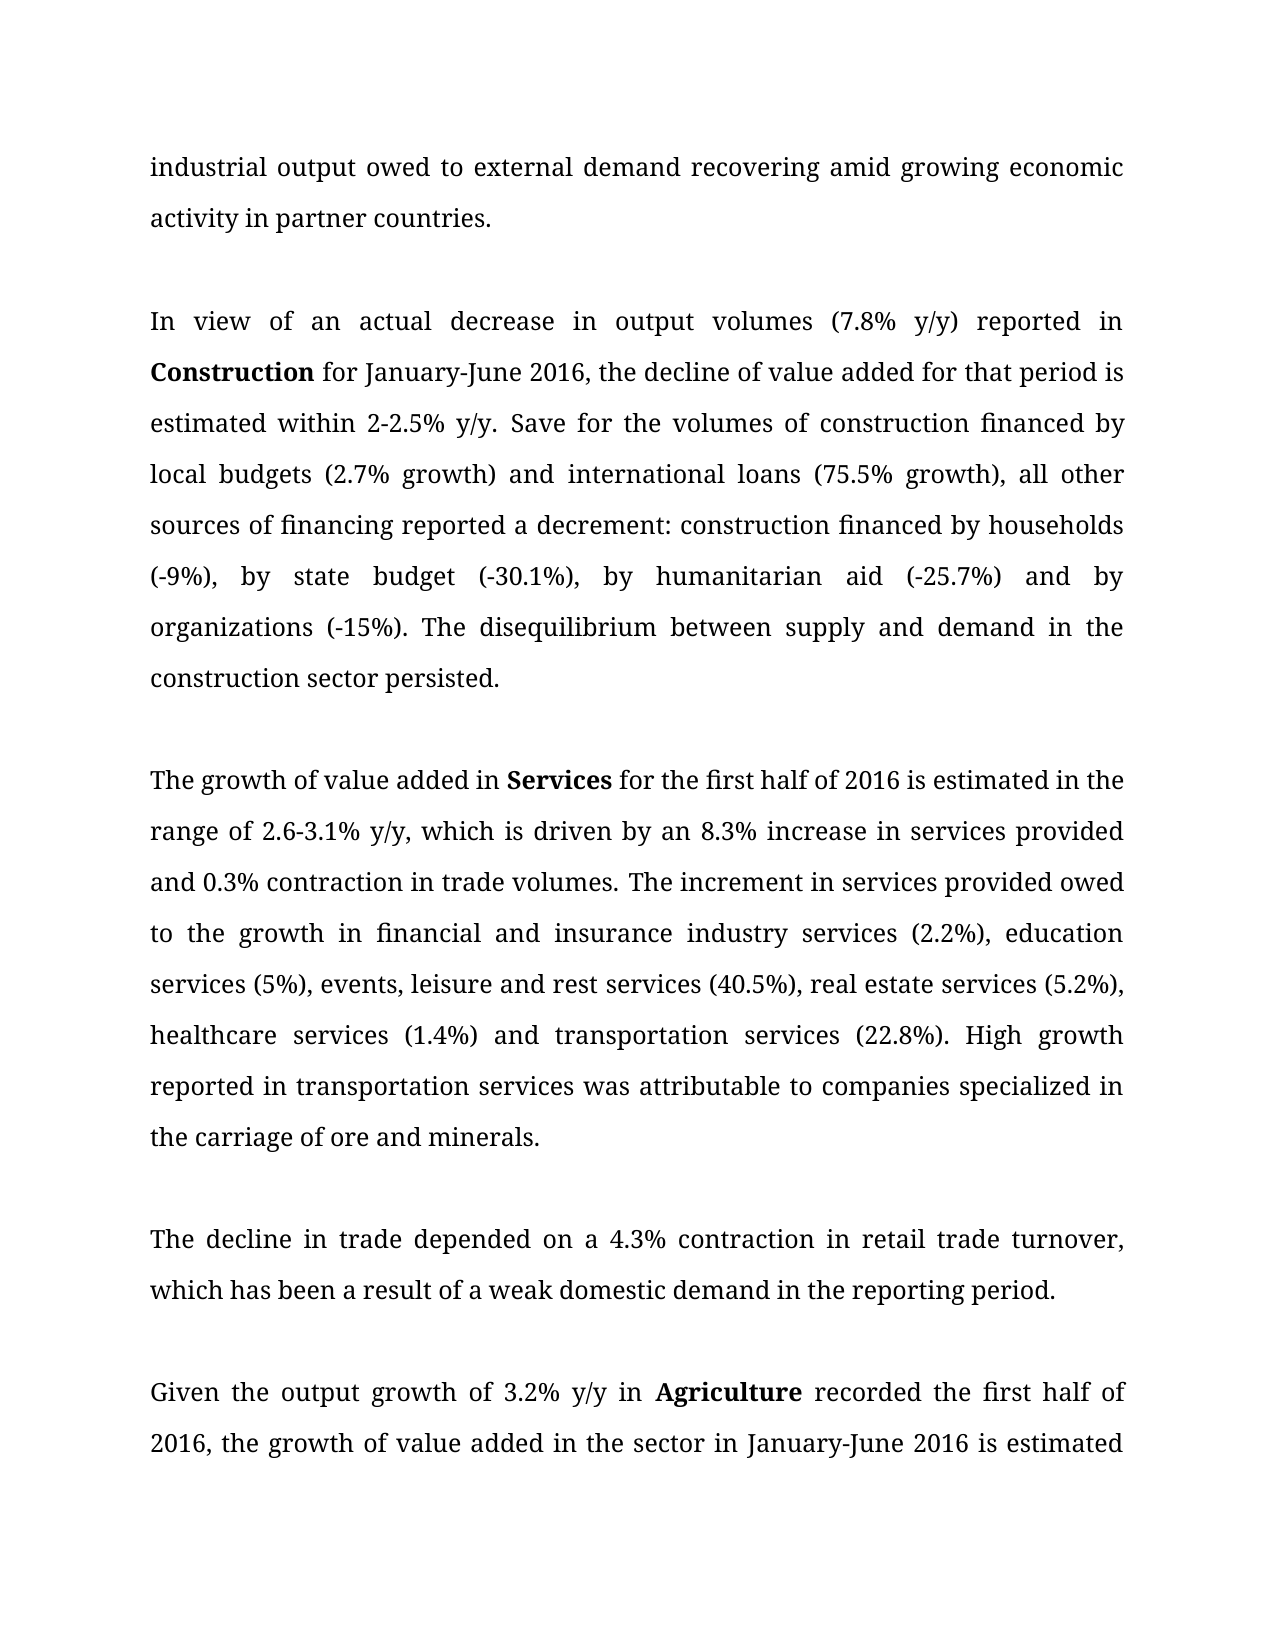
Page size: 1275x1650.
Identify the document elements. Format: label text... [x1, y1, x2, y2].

text In view of an actual decrease in output volumes (7.8% y/y) reported in Construction for January-June 2016, the decline of value added for that period is estimated within 2-2.5% y/y. Save for the volumes of construction financed by local budgets (2.7% growth) and international loans (75.5% growth), all other sources of financing reported a decrement: construction financed by households (-9%), by state budget (-30.1%), by humanitarian aid (-25.7%) and by organizations (-15%). The disequilibrium between supply and demand in the construction sector persisted. [150, 303, 1125, 694]
text The growth of value added in Services for the first half of 2016 is estimated in the range of 2.6-3.1% y/y, which is driven by an 8.3% increase in services provided and 0.3% contraction in trade volumes. The increment in services provided owed to the growth in financial and insurance industry services (2.2%), education services (5%), events, leisure and rest services (40.5%), real estate services (5.2%), healthcare services (1.4%) and transportation services (22.8%). High growth reported in transportation services was attributable to companies specialized in the carriage of ore and minerals. [150, 762, 1125, 1154]
text The decline in trade depended on a 4.3% contraction in retail trade turnover, which has been a result of a weak domestic demand in the reporting period. [150, 1222, 1125, 1307]
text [150, 150, 1125, 235]
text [150, 1375, 1125, 1460]
